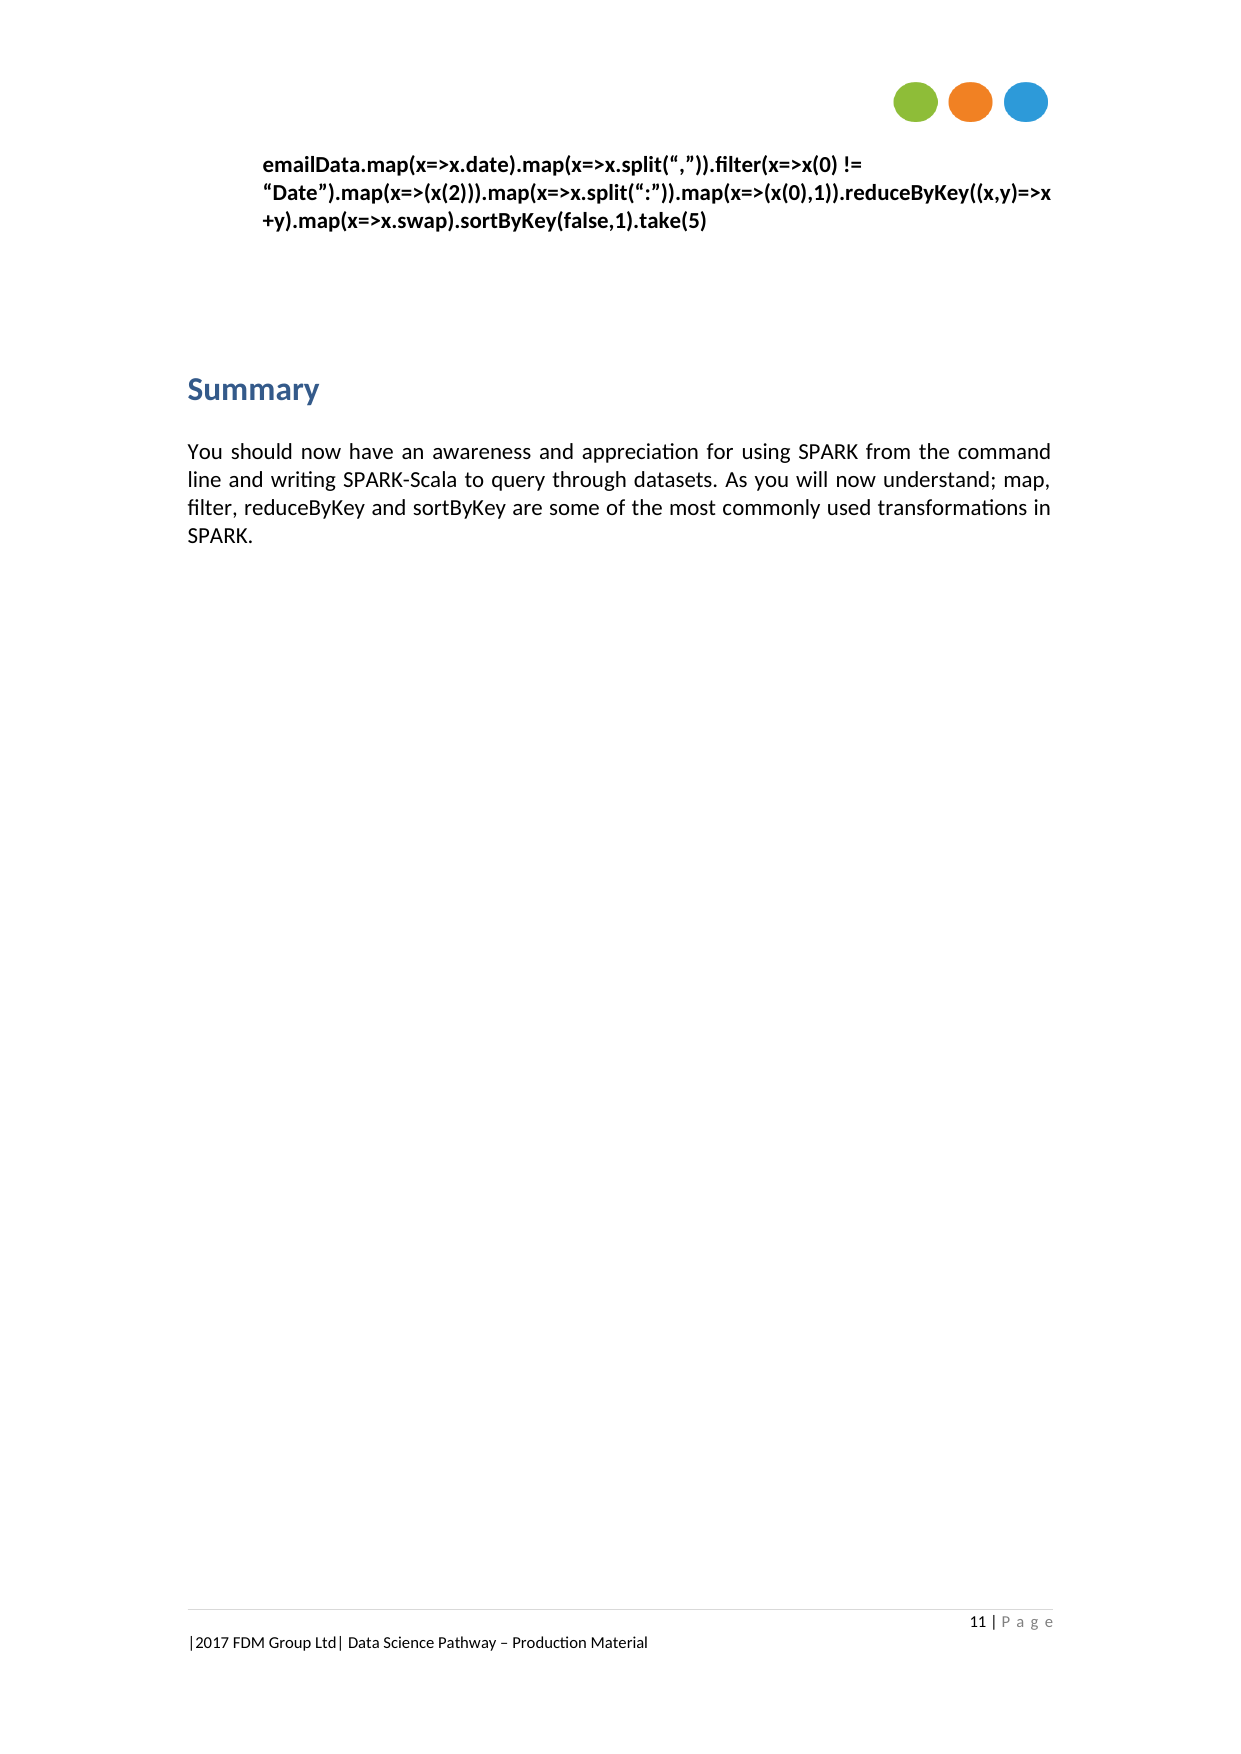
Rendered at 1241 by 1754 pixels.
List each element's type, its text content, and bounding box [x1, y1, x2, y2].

picture [888, 73, 1053, 131]
text You should now have an awareness and appreciation for using SPARK from the command line and writing SPARK-Scala to query through datasets. As you will now understand; map, filter, reduceByKey and sortByKey are some of the most commonly used transformations in SPARK. [187, 437, 1053, 549]
subtitle Summary [187, 368, 1053, 409]
text emailData.map(x=>x.date).map(x=>x.split(“,”)).filter(x=>x(0) != “Date”).map(x=>(x(2))).map(x=>x.split(“:”)).map(x=>(x(0),1)).reduceByKey((x,y)=>x+y).map(x=>x.swap).sortByKey(false,1).take(5) [262, 150, 1053, 234]
